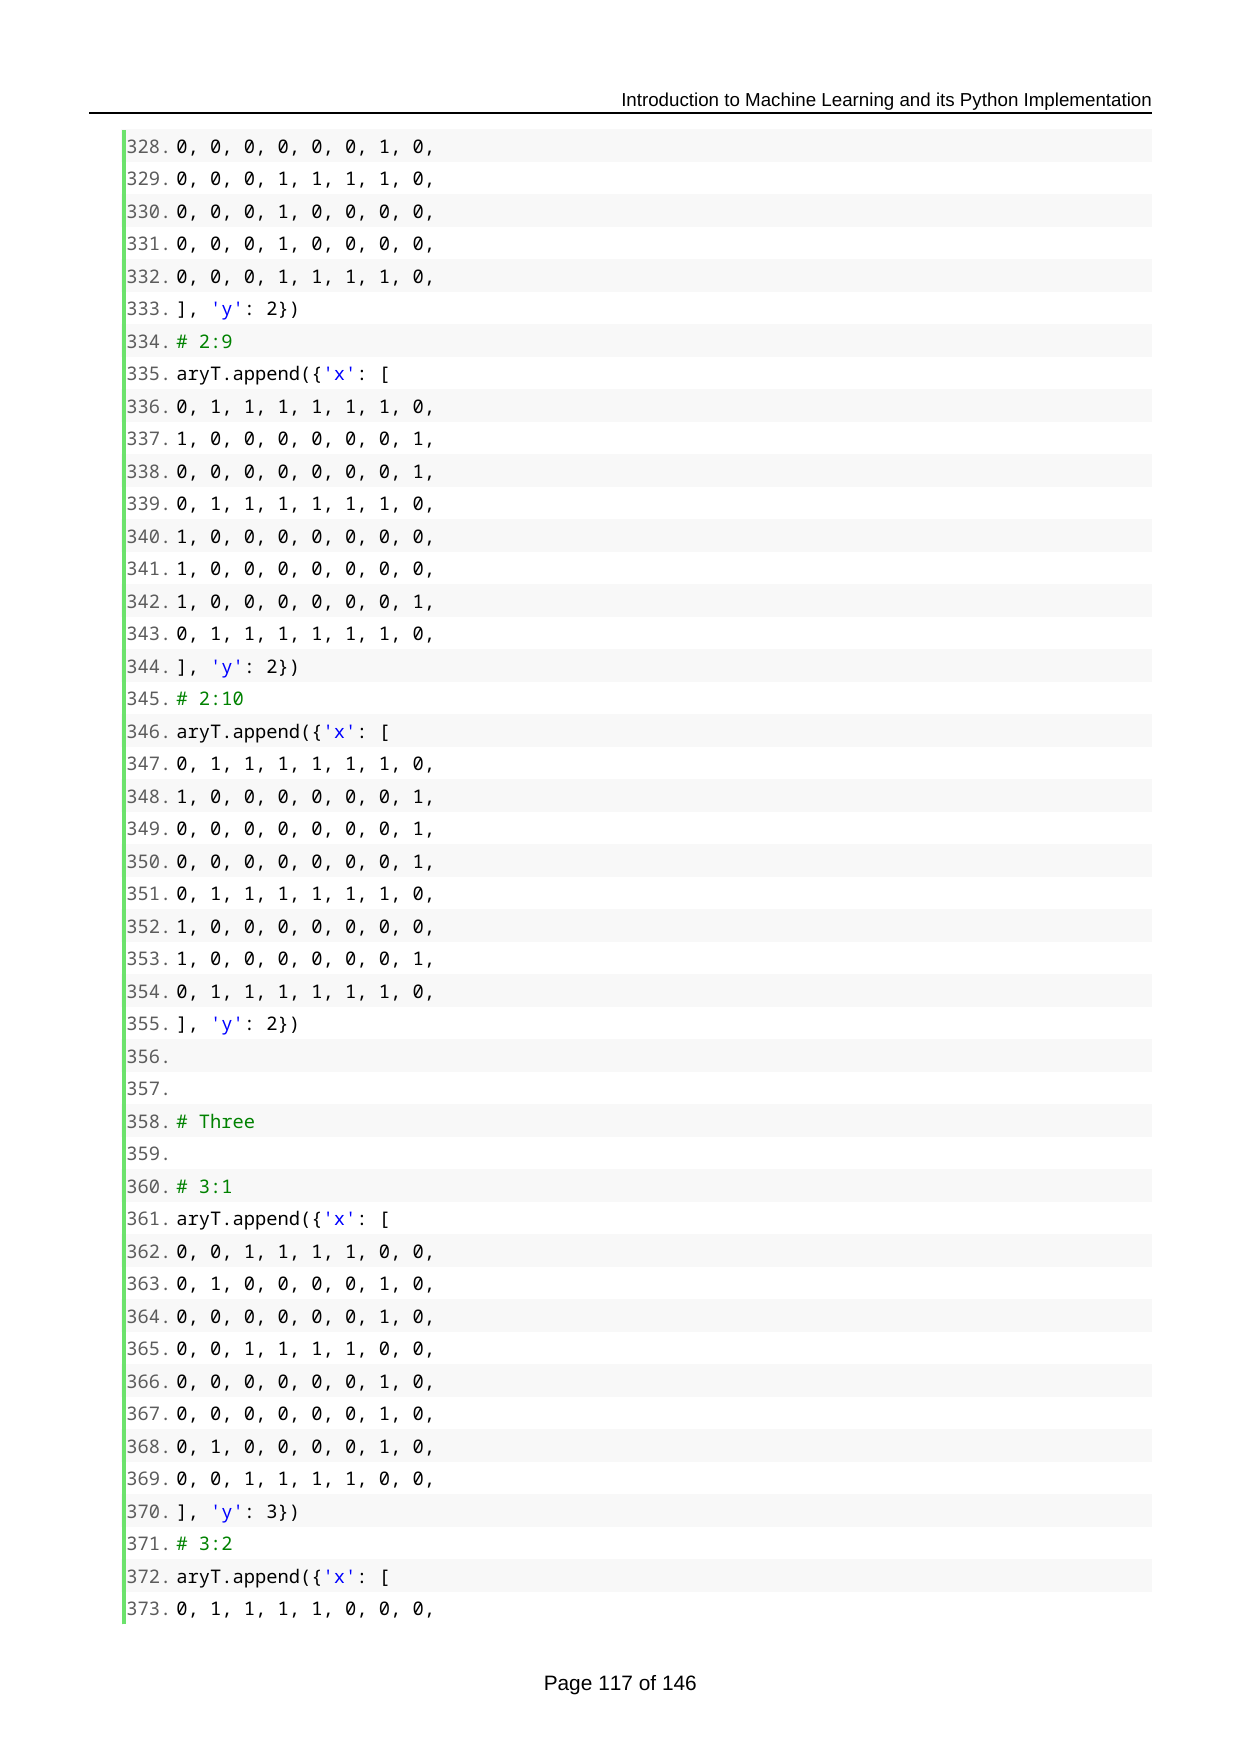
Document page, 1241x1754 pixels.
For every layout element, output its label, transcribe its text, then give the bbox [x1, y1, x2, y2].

list # 3:1 [126, 1169, 1152, 1202]
list 0, 1, 1, 1, 1, 1, 1, 0, [126, 487, 1152, 519]
list aryT.append({'x': [ [126, 1202, 1152, 1234]
list 0, 1, 0, 0, 0, 0, 1, 0, [126, 1429, 1152, 1462]
list ], 'y': 2}) [126, 1007, 1152, 1039]
list 0, 0, 0, 1, 0, 0, 0, 0, [126, 194, 1152, 227]
list # 2:9 [126, 324, 1152, 357]
list # 3:2 [126, 1527, 1152, 1559]
list 1, 0, 0, 0, 0, 0, 0, 0, [126, 909, 1152, 942]
list 0, 0, 1, 1, 1, 1, 0, 0, [126, 1332, 1152, 1364]
list 0, 0, 0, 0, 0, 0, 1, 0, [126, 1364, 1152, 1397]
list 0, 0, 0, 1, 1, 1, 1, 0, [126, 162, 1152, 194]
list aryT.append({'x': [ [126, 1559, 1152, 1592]
list 0, 1, 0, 0, 0, 0, 1, 0, [126, 1267, 1152, 1299]
list 0, 1, 1, 1, 1, 1, 1, 0, [126, 877, 1152, 909]
list 0, 0, 0, 0, 0, 0, 1, 0, [126, 1397, 1152, 1429]
list 0, 1, 1, 1, 1, 1, 1, 0, [126, 389, 1152, 422]
list 0, 0, 0, 1, 1, 1, 1, 0, [126, 259, 1152, 292]
list ], 'y': 3}) [126, 1494, 1152, 1527]
list 0, 1, 1, 1, 1, 1, 1, 0, [126, 747, 1152, 779]
list 1, 0, 0, 0, 0, 0, 0, 0, [126, 552, 1152, 584]
list 0, 0, 0, 0, 0, 0, 1, 0, [126, 1299, 1152, 1332]
list 0, 1, 1, 1, 1, 1, 1, 0, [126, 617, 1152, 649]
list 0, 0, 0, 0, 0, 0, 0, 1, [126, 844, 1152, 877]
list 0, 0, 0, 0, 0, 0, 0, 1, [126, 812, 1152, 844]
list 1, 0, 0, 0, 0, 0, 0, 1, [126, 942, 1152, 974]
list 0, 0, 0, 0, 0, 0, 1, 0, [121, 129, 1152, 162]
list ], 'y': 2}) [126, 649, 1152, 682]
list aryT.append({'x': [ [126, 357, 1152, 389]
list # 2:10 [126, 682, 1152, 714]
list 0, 0, 1, 1, 1, 1, 0, 0, [126, 1462, 1152, 1494]
list 1, 0, 0, 0, 0, 0, 0, 1, [126, 584, 1152, 617]
list aryT.append({'x': [ [126, 714, 1152, 747]
list # Three [126, 1104, 1152, 1137]
list 0, 0, 0, 0, 0, 0, 0, 1, [126, 454, 1152, 487]
list 0, 1, 1, 1, 1, 0, 0, 0, [126, 1592, 1152, 1624]
list 1, 0, 0, 0, 0, 0, 0, 1, [126, 422, 1152, 454]
list 1, 0, 0, 0, 0, 0, 0, 1, [126, 779, 1152, 812]
list 0, 0, 0, 1, 0, 0, 0, 0, [126, 227, 1152, 259]
list 0, 1, 1, 1, 1, 1, 1, 0, [126, 974, 1152, 1007]
list 1, 0, 0, 0, 0, 0, 0, 0, [126, 519, 1152, 552]
list 0, 0, 1, 1, 1, 1, 0, 0, [126, 1234, 1152, 1267]
list ], 'y': 2}) [126, 292, 1152, 324]
